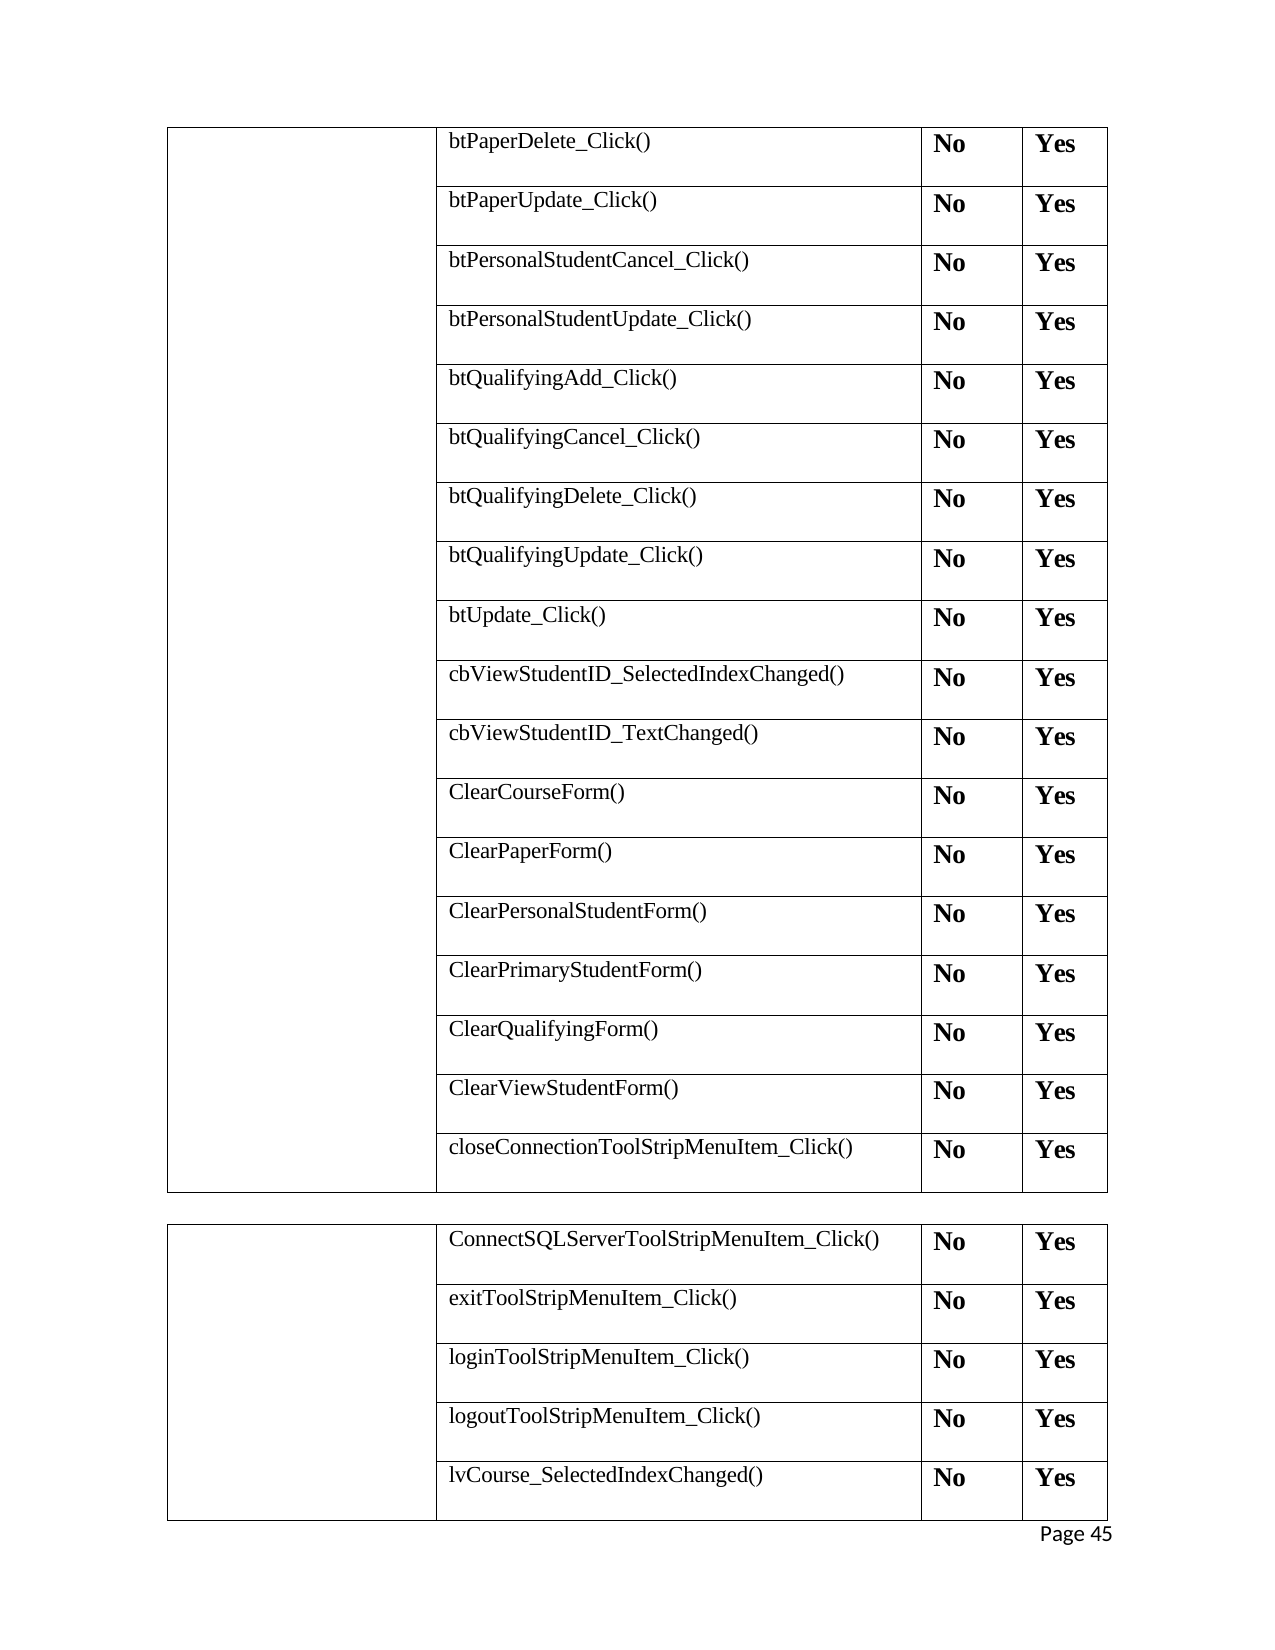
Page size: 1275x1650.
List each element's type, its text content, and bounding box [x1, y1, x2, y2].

table_cell No [922, 1344, 1022, 1402]
table_cell Yes [1023, 128, 1107, 186]
table_cell btQualifyingDelete_Click() [437, 483, 921, 541]
table_cell No [922, 187, 1022, 245]
table_cell ClearPersonalStudentForm() [437, 897, 921, 955]
table_cell logoutToolStripMenuItem_Click() [437, 1403, 921, 1461]
table_cell No [922, 661, 1022, 719]
table_cell Yes [1023, 838, 1107, 896]
table_cell Yes [1023, 1285, 1107, 1343]
table_cell No [922, 483, 1022, 541]
table_cell No [922, 306, 1022, 364]
table_cell btQualifyingUpdate_Click() [437, 542, 921, 600]
table_cell Yes [1023, 187, 1107, 245]
table_header [168, 1225, 436, 1520]
table_cell Yes [1023, 1016, 1107, 1074]
table_cell cbViewStudentID_TextChanged() [437, 720, 921, 778]
table_header ConnectSQLServerToolStripMenuItem_Click() [437, 1225, 921, 1283]
table_cell No [922, 542, 1022, 600]
table_cell closeConnectionToolStripMenuItem_Click() [437, 1134, 921, 1192]
table_cell No [922, 1285, 1022, 1343]
table_cell Yes [1023, 1403, 1107, 1461]
table_cell btPersonalStudentCancel_Click() [437, 246, 921, 304]
table_cell loginToolStripMenuItem_Click() [437, 1344, 921, 1402]
table_cell btQualifyingCancel_Click() [437, 424, 921, 482]
table_cell No [922, 1075, 1022, 1133]
table_cell No [922, 1403, 1022, 1461]
table_cell No [922, 424, 1022, 482]
table_cell btPersonalStudentUpdate_Click() [437, 306, 921, 364]
table_cell Yes [1023, 365, 1107, 423]
table_cell No [922, 246, 1022, 304]
table_cell exitToolStripMenuItem_Click() [437, 1285, 921, 1343]
table_cell lvCourse_SelectedIndexChanged() [437, 1462, 921, 1520]
table_cell btUpdate_Click() [437, 601, 921, 659]
table_cell No [922, 128, 1022, 186]
table_cell No [922, 1134, 1022, 1192]
table_cell Yes [1023, 601, 1107, 659]
table_cell No [922, 897, 1022, 955]
table_cell Yes [1023, 1075, 1107, 1133]
table_cell No [922, 1016, 1022, 1074]
table_header No [922, 1225, 1022, 1283]
table_cell Yes [1023, 1344, 1107, 1402]
table_cell Yes [1023, 542, 1107, 600]
table_cell Yes [1023, 246, 1107, 304]
table_cell No [922, 956, 1022, 1014]
table_cell Yes [1023, 424, 1107, 482]
table_cell Yes [1023, 956, 1107, 1014]
table_cell No [922, 1462, 1022, 1520]
table_cell btPaperDelete_Click() [437, 128, 921, 186]
table_cell btPaperUpdate_Click() [437, 187, 921, 245]
table_cell Yes [1023, 779, 1107, 837]
table_cell ClearViewStudentForm() [437, 1075, 921, 1133]
table_cell No [922, 365, 1022, 423]
table_cell ClearPrimaryStudentForm() [437, 956, 921, 1014]
table_cell ClearQualifyingForm() [437, 1016, 921, 1074]
table_cell Yes [1023, 483, 1107, 541]
table_cell No [922, 779, 1022, 837]
table_cell ClearCourseForm() [437, 779, 921, 837]
table_cell No [922, 601, 1022, 659]
table_header Yes [1023, 1225, 1107, 1283]
table_cell No [922, 720, 1022, 778]
table_cell Yes [1023, 306, 1107, 364]
table_cell No [922, 838, 1022, 896]
table_cell Yes [1023, 1462, 1107, 1520]
table_cell cbViewStudentID_SelectedIndexChanged() [437, 661, 921, 719]
table_cell Yes [1023, 1134, 1107, 1192]
table_cell Yes [1023, 897, 1107, 955]
table_cell ClearPaperForm() [437, 838, 921, 896]
table_cell Yes [1023, 661, 1107, 719]
table_cell btQualifyingAdd_Click() [437, 365, 921, 423]
table_cell Yes [1023, 720, 1107, 778]
